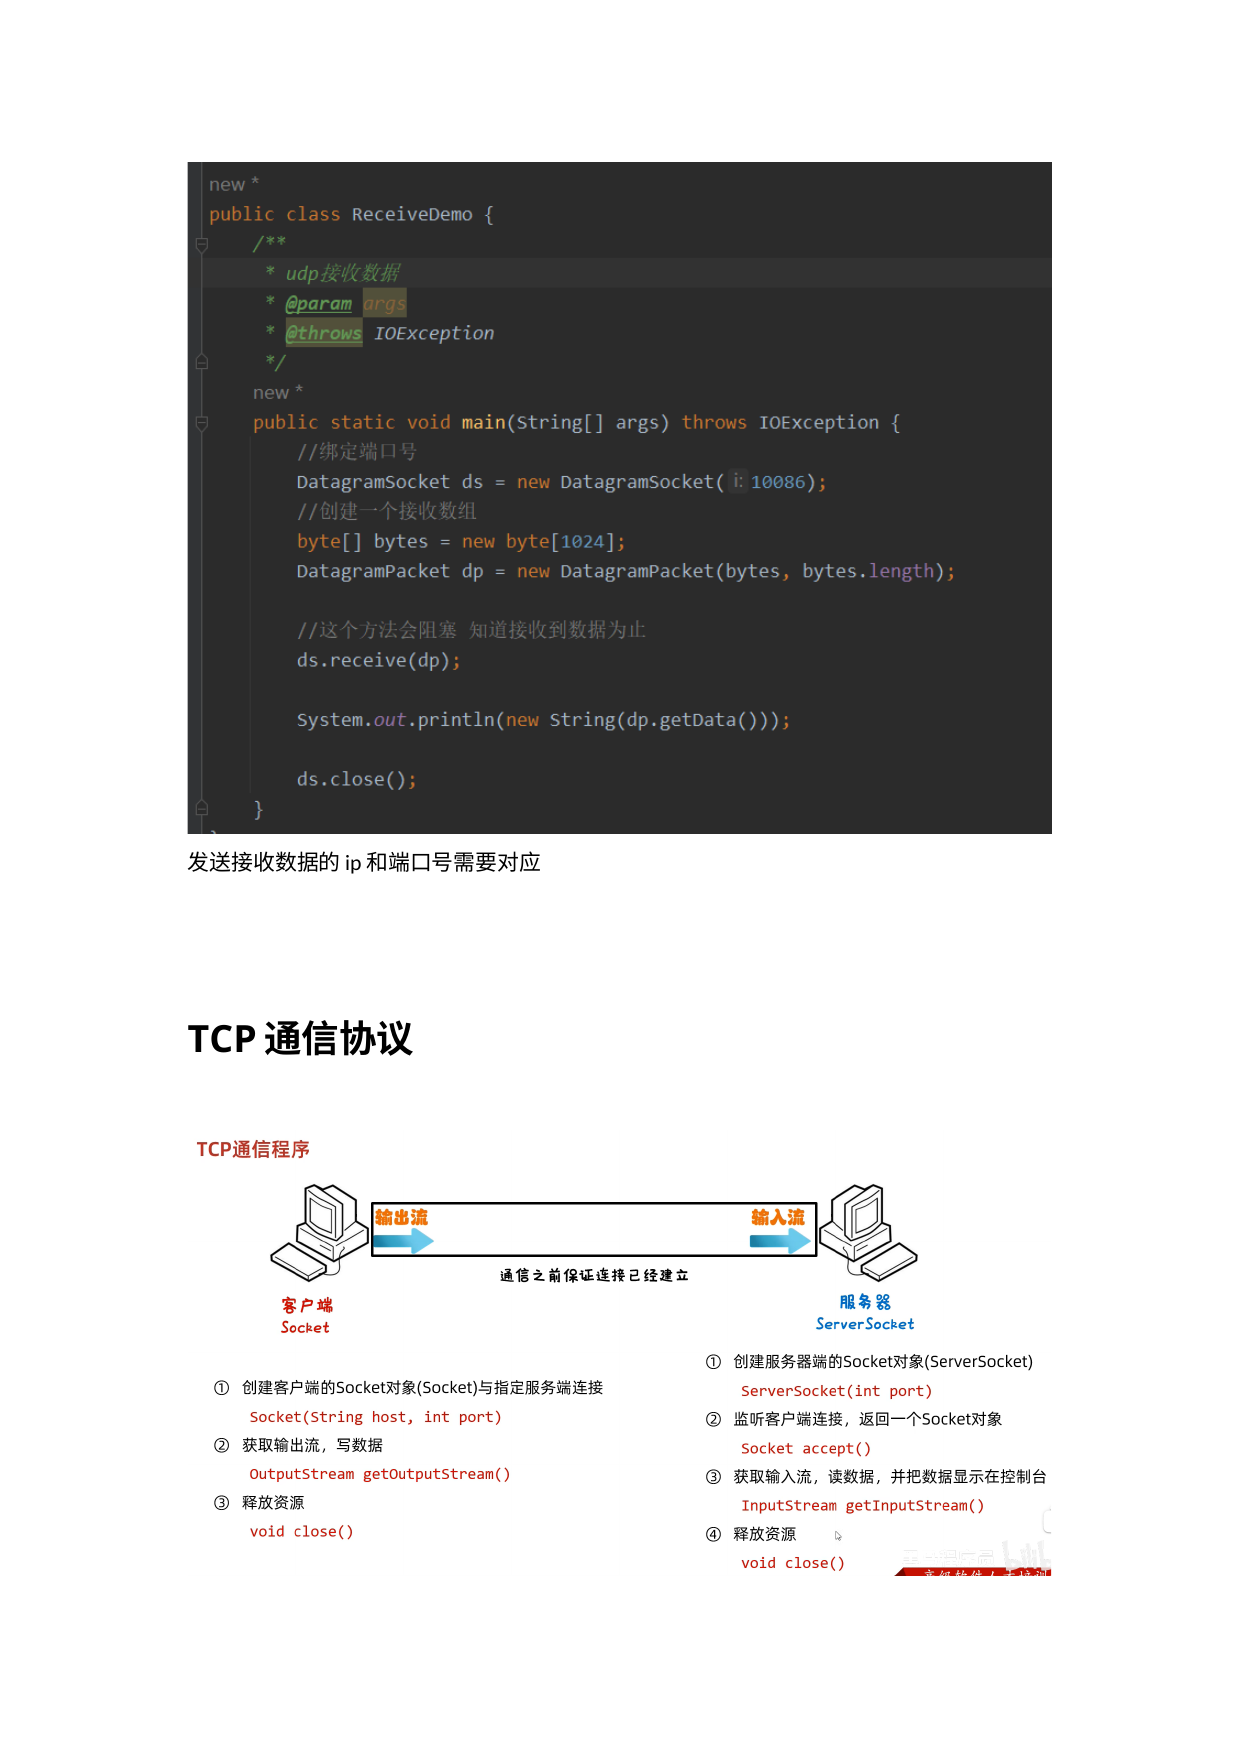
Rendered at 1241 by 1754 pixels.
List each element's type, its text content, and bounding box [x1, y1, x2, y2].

picture [187, 162, 1052, 834]
text 发送接收数据的ip和端口号需要对应 [187, 844, 1053, 877]
picture [187, 1130, 1052, 1576]
subtitle TCP通信协议 [187, 1004, 1053, 1069]
